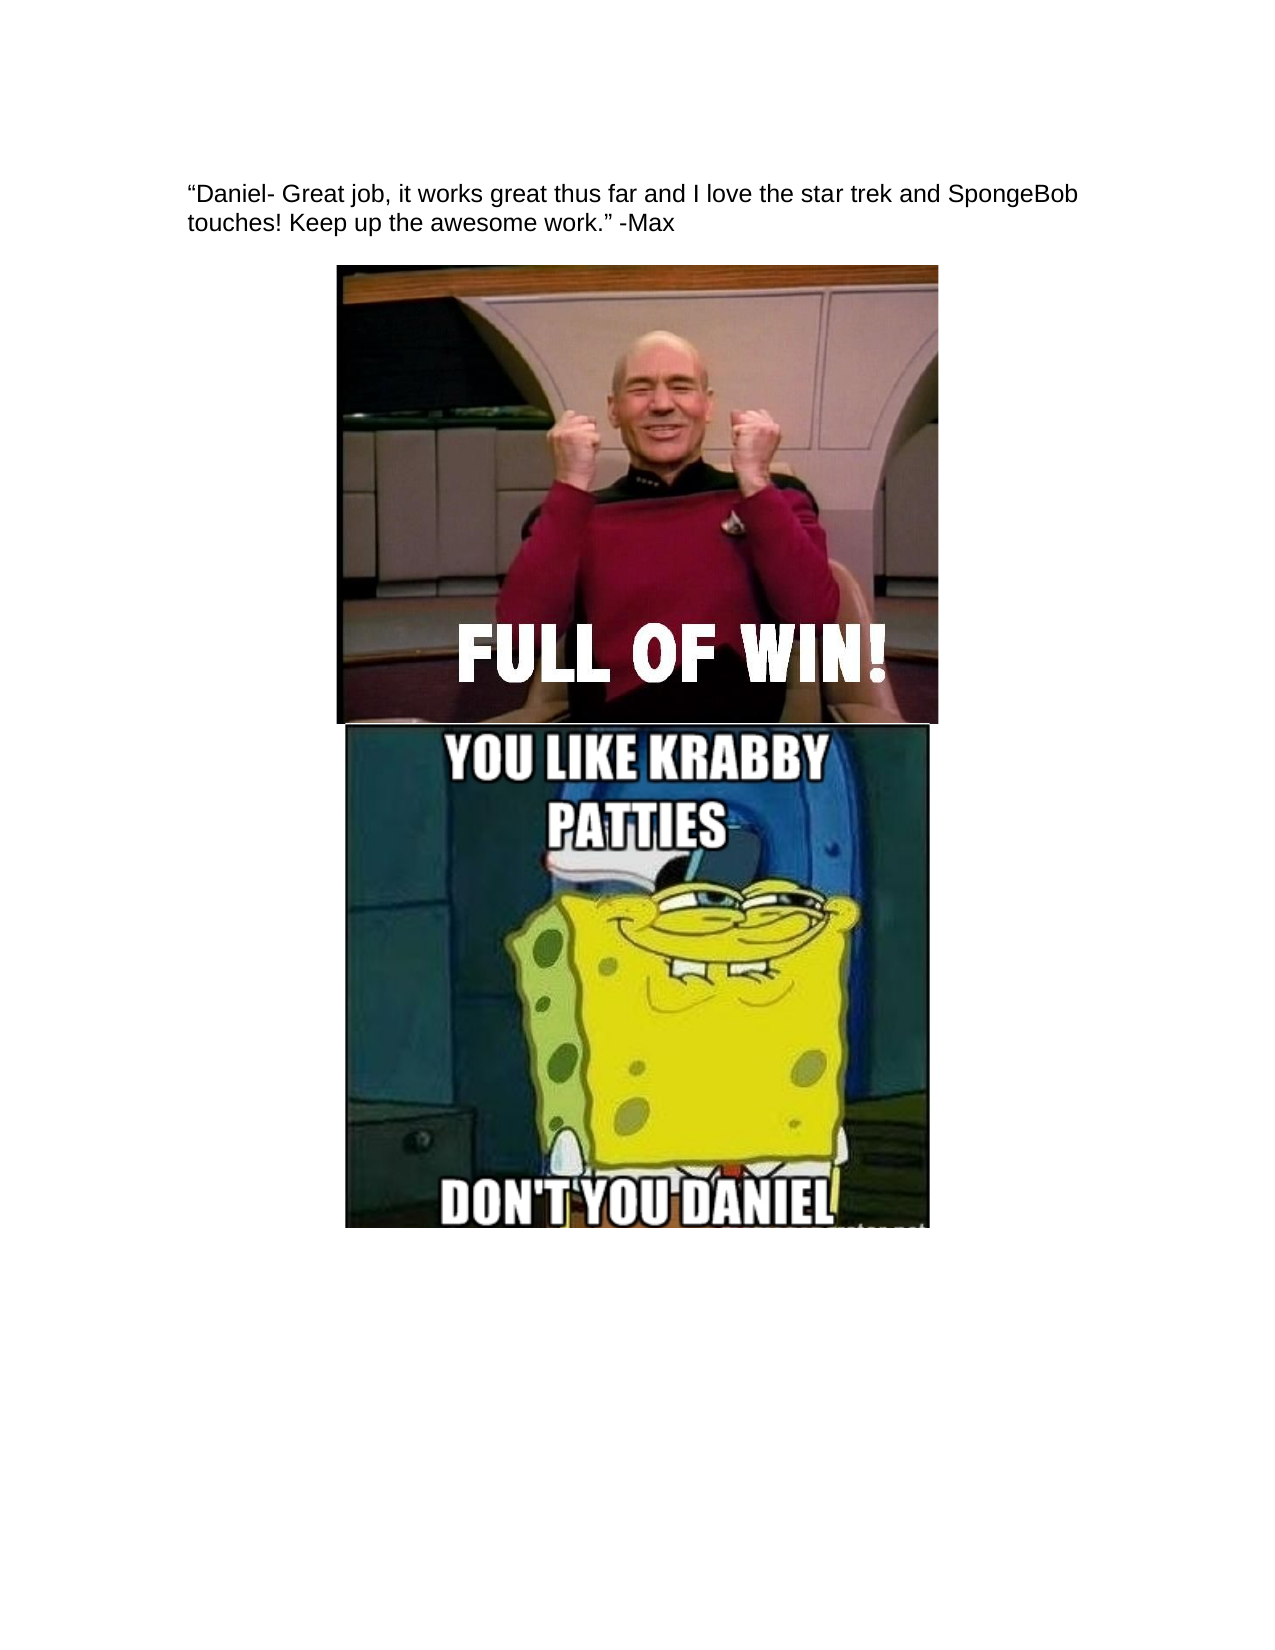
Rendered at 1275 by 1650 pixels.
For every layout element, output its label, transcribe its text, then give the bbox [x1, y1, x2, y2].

picture [336, 265, 939, 1228]
text “Daniel- Great job, it works great thus far and I love the star trek and SpongeBob touches! Keep up the awesome work.” -Max [187, 179, 1087, 236]
